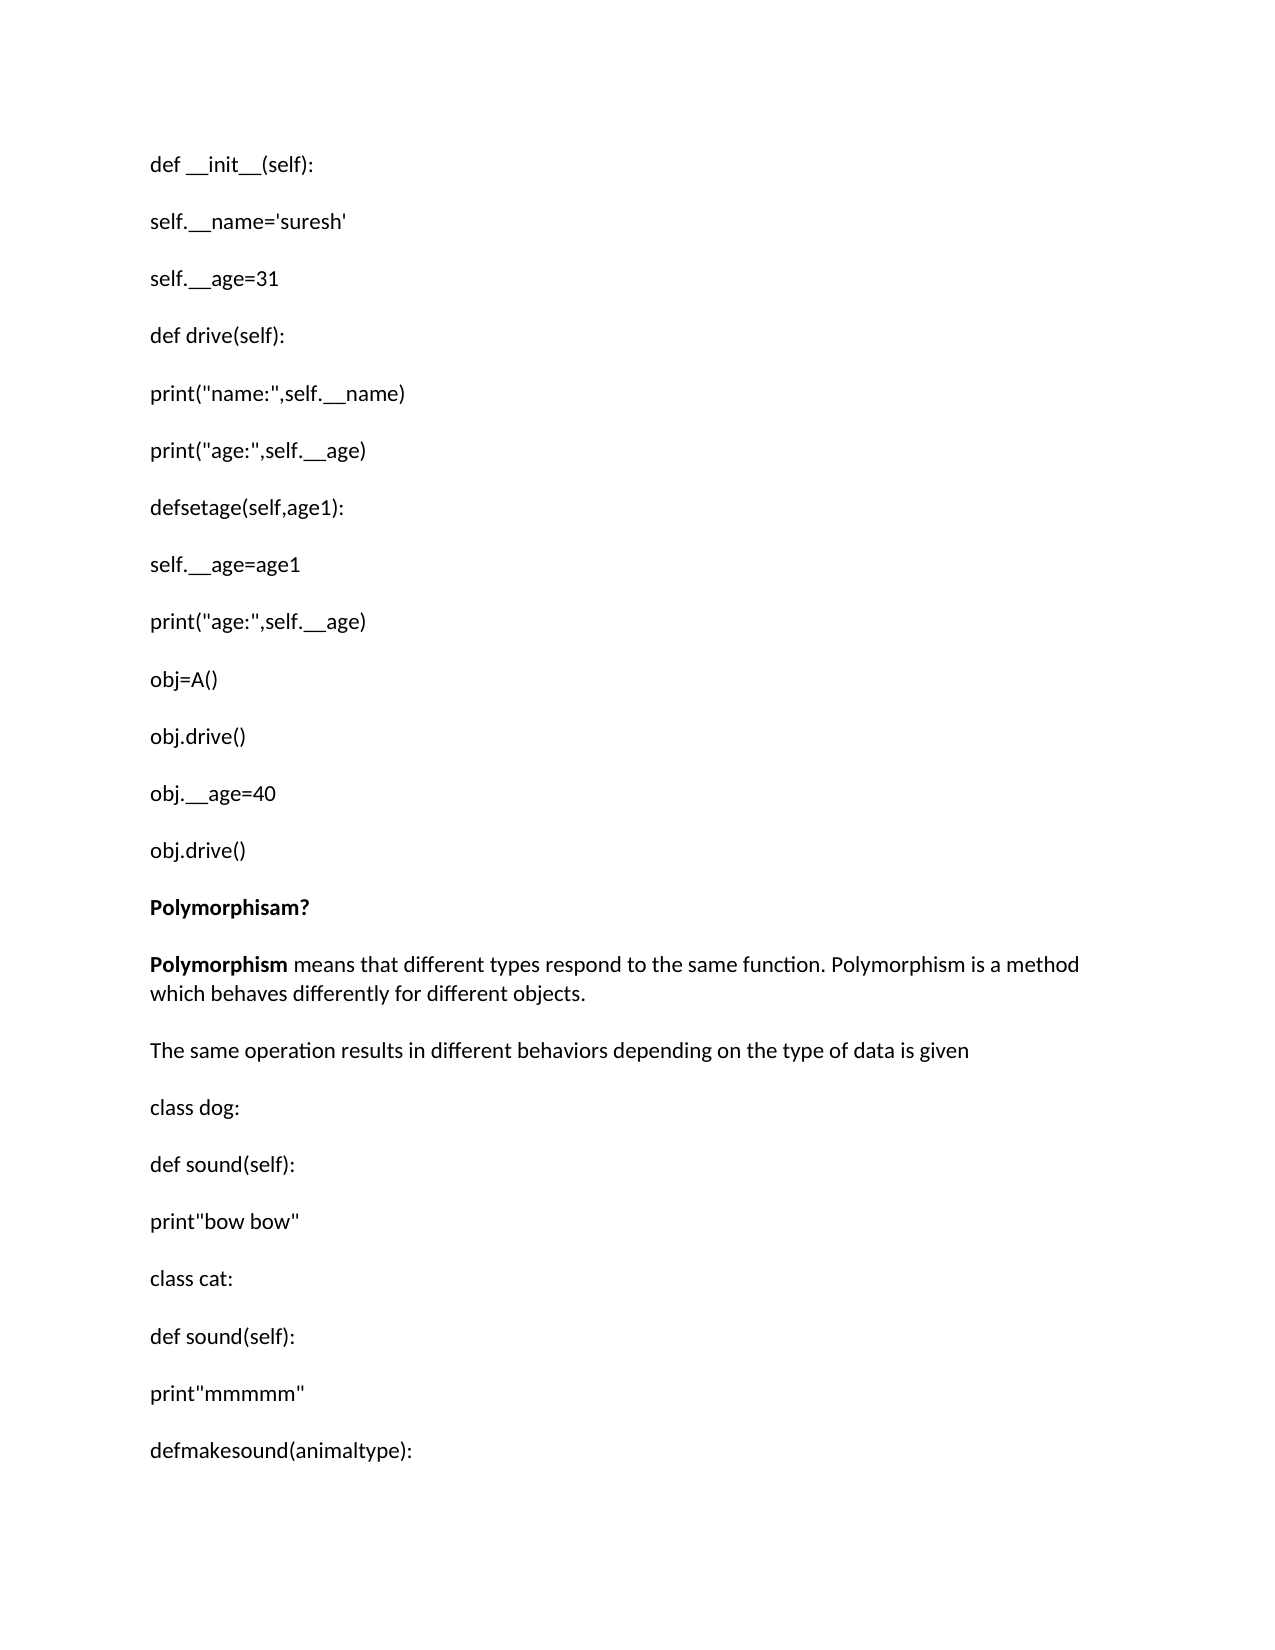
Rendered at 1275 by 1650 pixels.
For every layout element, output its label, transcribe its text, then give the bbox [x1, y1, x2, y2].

text def sound(self): [150, 1150, 1125, 1178]
text obj.drive() [150, 722, 1125, 750]
text obj.__age=40 [150, 779, 1125, 807]
text class dog: [150, 1093, 1125, 1121]
text def drive(self): [150, 322, 1125, 349]
text def __init__(self): [150, 150, 1125, 178]
text defsetage(self,age1): [150, 493, 1125, 521]
text self.__age=31 [150, 264, 1125, 292]
text obj=A() [150, 665, 1125, 693]
text print"bow bow" [150, 1207, 1125, 1235]
text def sound(self): [150, 1322, 1125, 1350]
text self.__name='suresh' [150, 207, 1125, 235]
text defmakesound(animaltype): [150, 1436, 1125, 1464]
text print("name:",self.__name) [150, 379, 1125, 407]
text print("age:",self.__age) [150, 607, 1125, 636]
text Polymorphism means that different types respond to the same function. Polymorphism is a method which behaves differently for different objects. [150, 951, 1125, 1007]
text print("age:",self.__age) [150, 436, 1125, 464]
text obj.drive() [150, 836, 1125, 864]
text The same operation results in different behaviors depending on the type of data is given [150, 1036, 1125, 1064]
text self.__age=age1 [150, 550, 1125, 578]
text Polymorphisam? [150, 893, 1125, 921]
text print"mmmmm" [150, 1379, 1125, 1407]
text class cat: [150, 1264, 1125, 1293]
